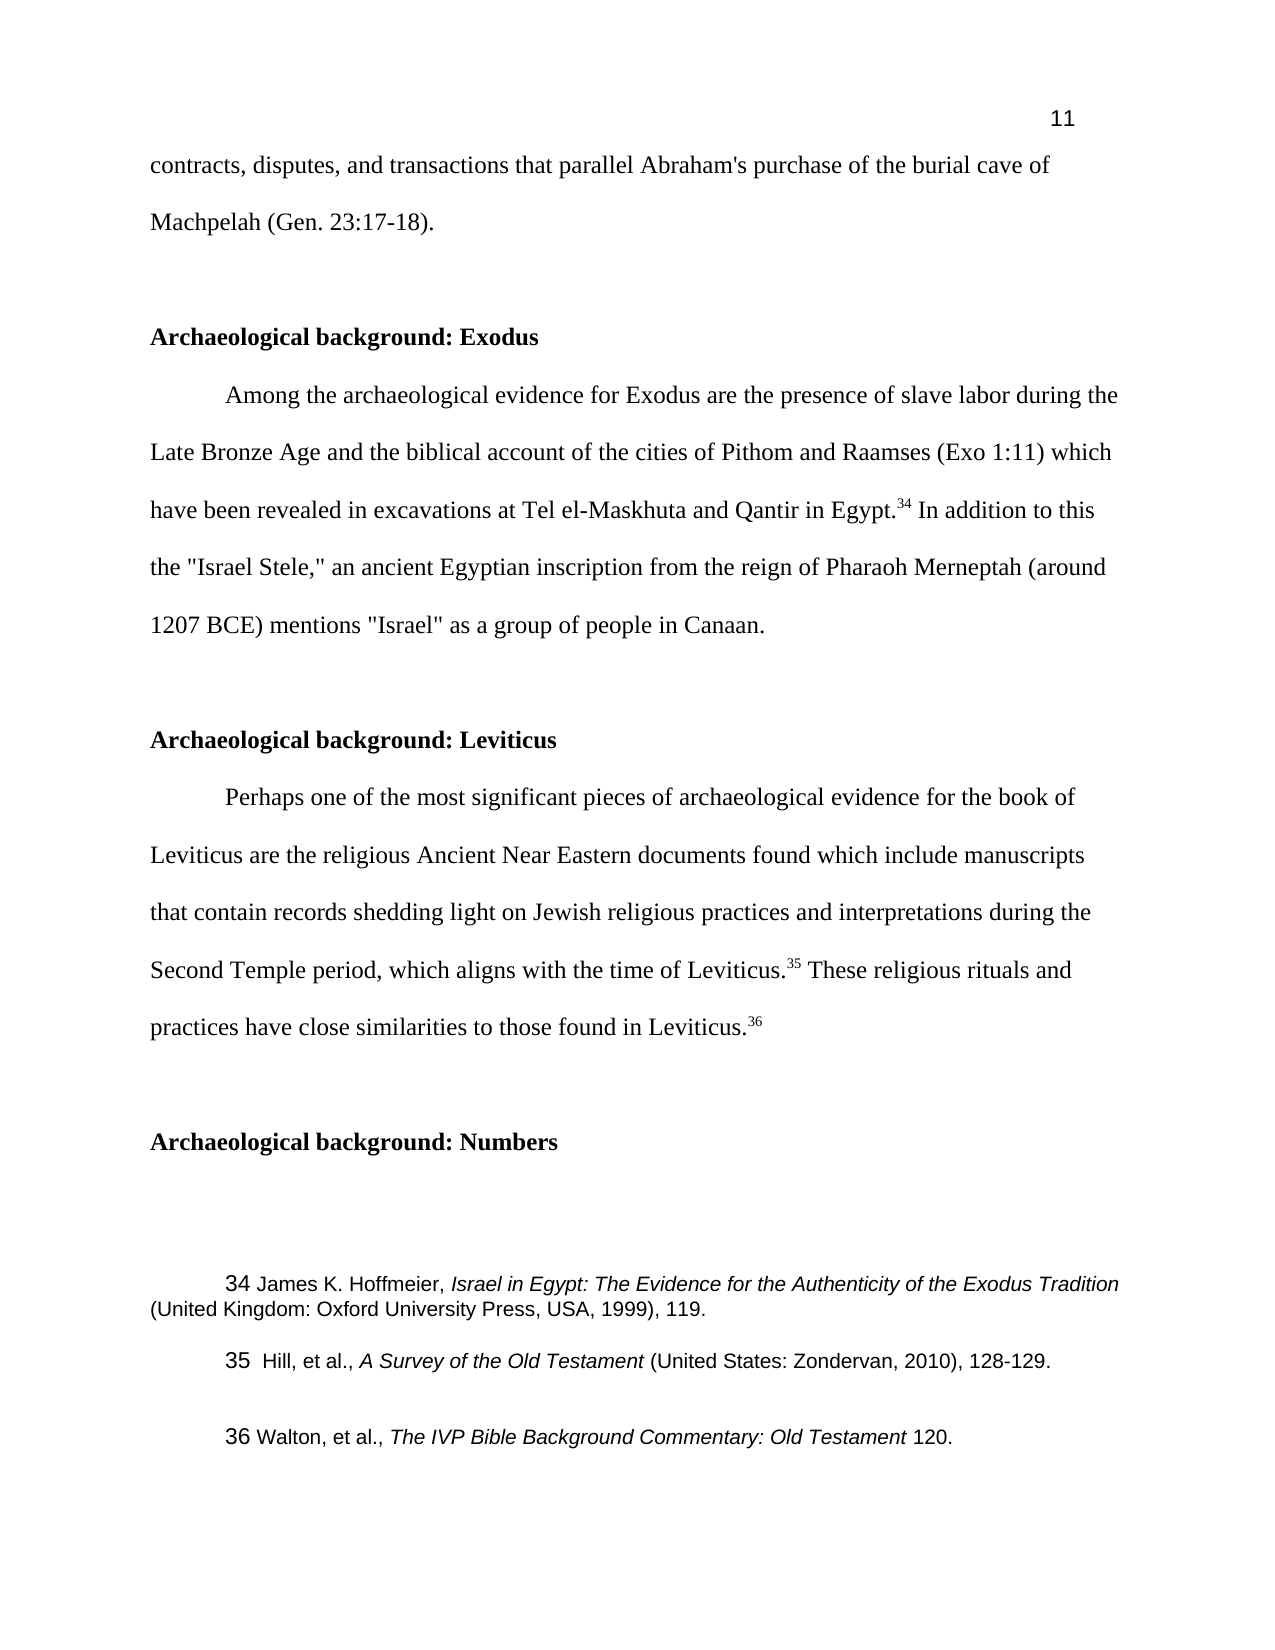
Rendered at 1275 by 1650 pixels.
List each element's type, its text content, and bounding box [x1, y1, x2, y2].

text Among the archaeological evidence for Exodus are the presence of slave labor during the Late Bronze Age and the biblical account of the cities of Pithom and Raamses (Exo 1:11) which have been revealed in excavations at Tel el-Maskhuta and Qantir in Egypt. In addition to this the "Israel Stele," an ancient Egyptian inscription from the reign of Pharaoh Merneptah (around 1207 BCE) mentions "Israel" as a group of people in Canaan. [150, 380, 1125, 639]
text Perhaps one of the most significant pieces of archaeological evidence for the book of Leviticus are the religious Ancient Near Eastern documents found which include manuscripts that contain records shedding light on Jewish religious practices and interpretations during the Second Temple period, which aligns with the time of Leviticus. These religious rituals and practices have close similarities to those found in Leviticus. [150, 782, 1125, 1041]
text Archaeological background: Exodus [150, 322, 1125, 351]
text Archaeological background: Numbers [150, 1127, 1125, 1156]
text Archaeological background: Leviticus [150, 725, 1125, 754]
